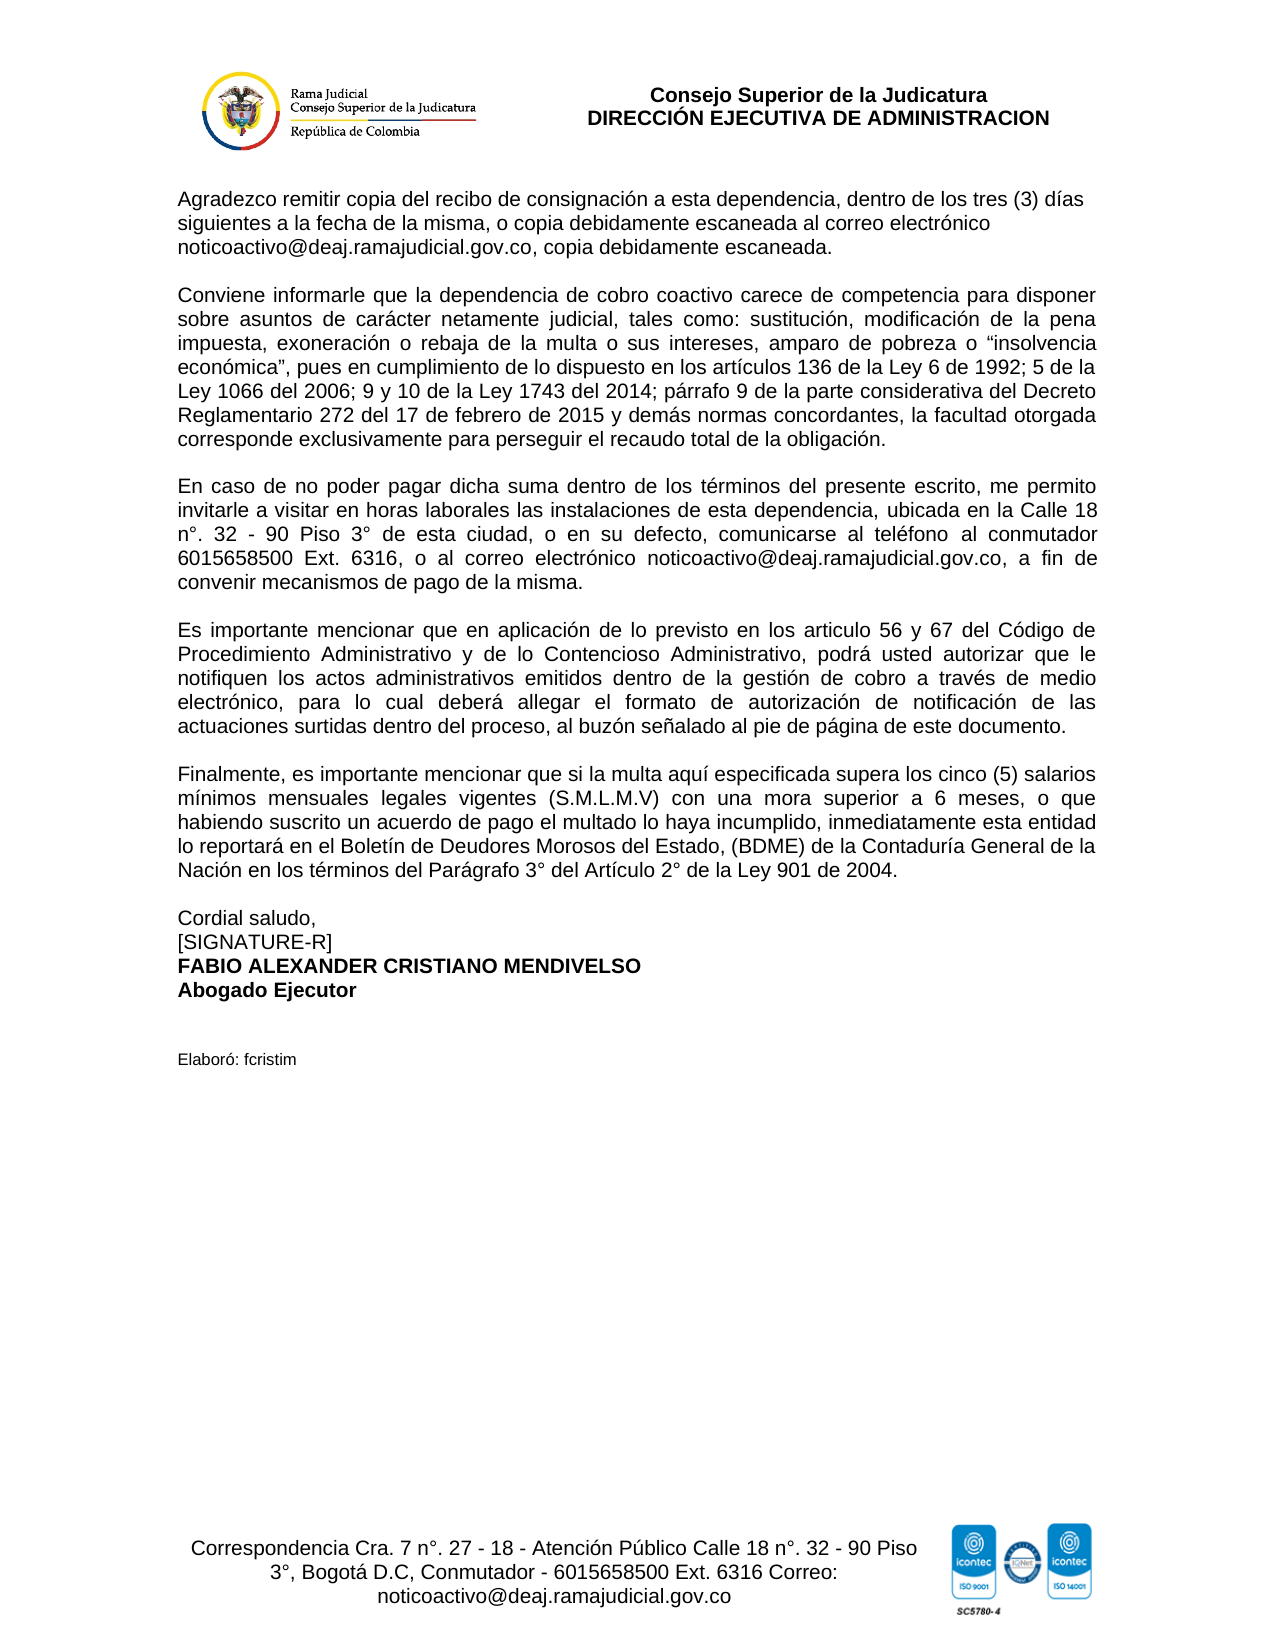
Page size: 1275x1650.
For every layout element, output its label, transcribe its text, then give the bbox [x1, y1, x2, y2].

text Cordial saludo, [177, 906, 1098, 929]
text Es importante mencionar que en aplicación de lo previsto en los articulo 56 y 67 del Código de Procedimiento Administrativo y de lo Contencioso Administrativo, podrá usted autorizar que le notifiquen los actos administrativos emitidos dentro de la gestión de cobro a través de medio electrónico, para lo cual deberá allegar el formato de autorización de notificación de las actuaciones surtidas dentro del proceso, al buzón señalado al pie de página de este documento. [177, 618, 1098, 738]
text Finalmente, es importante mencionar que si la multa aquí especificada supera los cinco (5) salarios mínimos mensuales legales vigentes (S.M.L.M.V) con una mora superior a 6 meses, o que habiendo suscrito un acuerdo de pago el multado lo haya incumplido, inmediatamente esta entidad lo reportará en el Boletín de Deudores Morosos del Estado, (BDME) de la Contaduría General de la Nación en los términos del Parágrafo 3° del Artículo 2° de la Ley 901 de 2004. [177, 762, 1098, 882]
picture [946, 1522, 1102, 1622]
text Abogado Ejecutor [177, 977, 1098, 1001]
text FABIO ALEXANDER CRISTIANO MENDIVELSO [177, 953, 1098, 977]
text En caso de no poder pagar dicha suma dentro de los términos del presente escrito, me permito invitarle a visitar en horas laborales las instalaciones de esta dependencia, ubicada en la Calle 18 n°. 32 - 90 Piso 3° de esta ciudad, o en su defecto, comunicarse al teléfono al conmutador 6015658500 Ext. 6316, o al correo electrónico noticoactivo@deaj.ramajudicial.gov.co, a fin de convenir mecanismos de pago de la misma. [177, 474, 1098, 594]
text Agradezco remitir copia del recibo de consignación a esta dependencia, dentro de los tres (3) días siguientes a la fecha de la misma, o copia debidamente escaneada al correo electrónico noticoactivo@deaj.ramajudicial.gov.co, copia debidamente escaneada. [177, 187, 1098, 259]
text Conviene informarle que la dependencia de cobro coactivo carece de competencia para disponer sobre asuntos de carácter netamente judicial, tales como: sustitución, modificación de la pena impuesta, exoneración o rebaja de la multa o sus intereses, amparo de pobreza o “insolvencia económica”, pues en cumplimiento de lo dispuesto en los artículos 136 de la Ley 6 de 1992; 5 de la Ley 1066 del 2006; 9 y 10 de la Ley 1743 del 2014; párrafo 9 de la parte considerativa del Decreto Reglamentario 272 del 17 de febrero de 2015 y demás normas concordantes, la facultad otorgada corresponde exclusivamente para perseguir el recaudo total de la obligación. [177, 283, 1098, 450]
picture [196, 65, 482, 158]
text Elaboró: fcristim [177, 1049, 1098, 1068]
text [SIGNATURE-R] [177, 929, 1098, 953]
